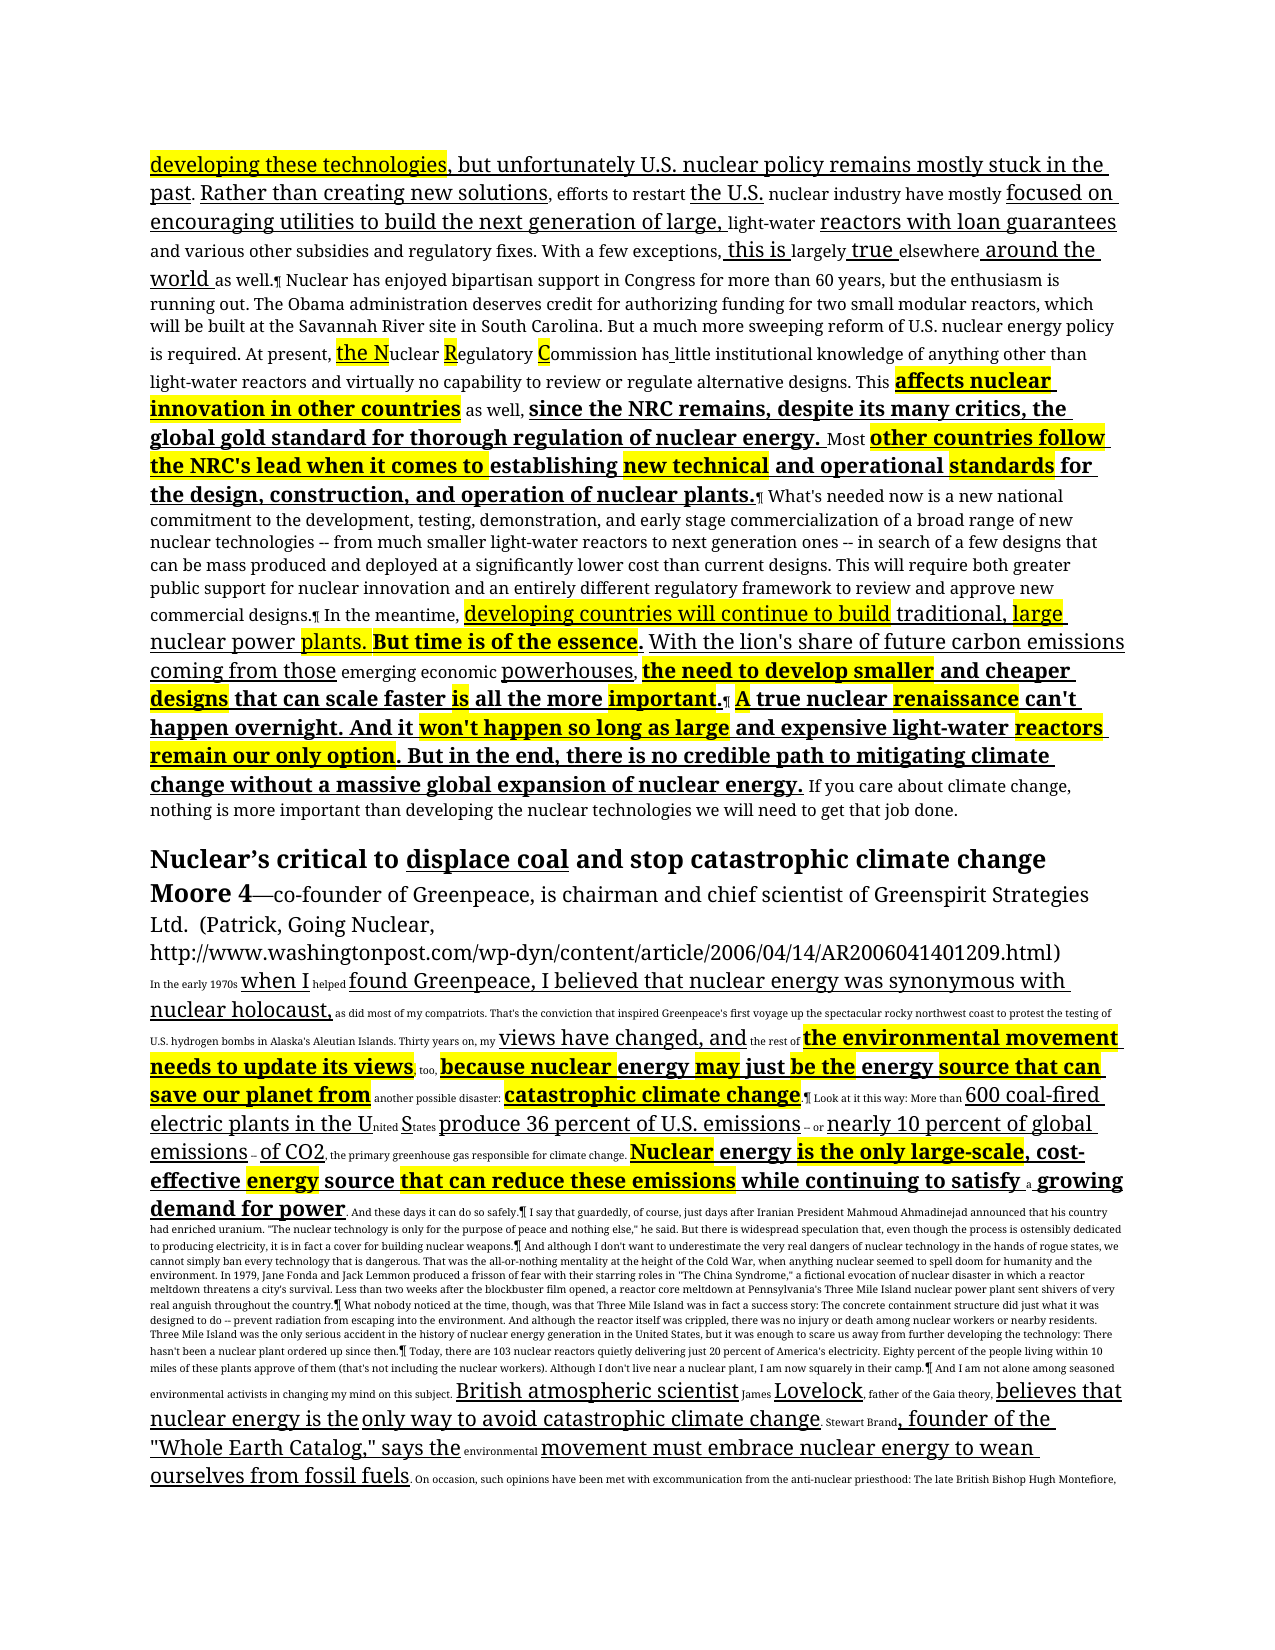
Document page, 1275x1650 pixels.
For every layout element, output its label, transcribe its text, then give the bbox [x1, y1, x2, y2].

text Moore 4—co-founder of Greenpeace, is chairman and chief scientist of Greenspirit Strategies Ltd. (Patrick, Going Nuclear, http://www.washingtonpost.com/wp-dyn/content/article/2006/04/14/AR2006041401209.html) [150, 876, 1125, 967]
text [150, 967, 1125, 1490]
subtitle Nuclear’s critical to displace coal and stop catastrophic climate change [150, 842, 1125, 876]
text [150, 150, 1125, 821]
